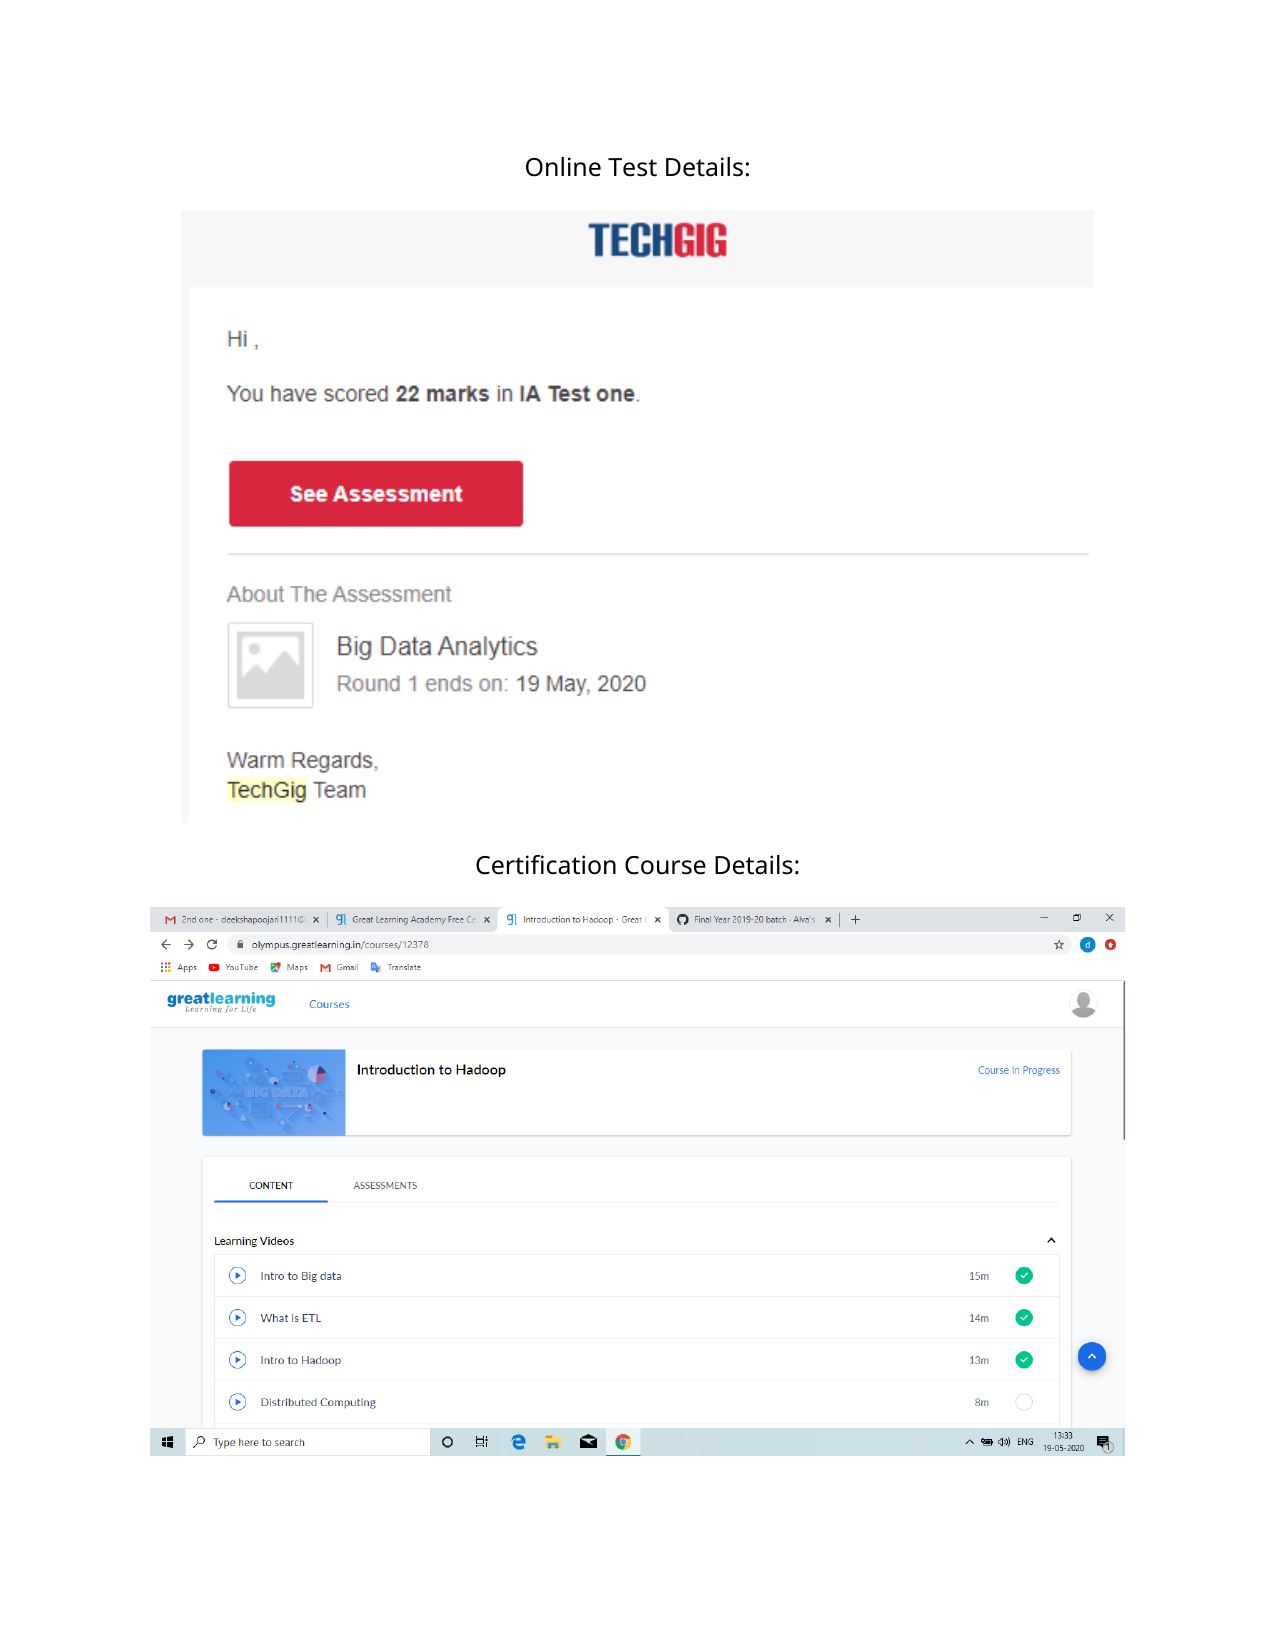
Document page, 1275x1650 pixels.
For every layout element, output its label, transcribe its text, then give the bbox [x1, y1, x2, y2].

picture [181, 210, 1094, 823]
picture [150, 907, 1125, 1456]
text Certification Course Details: [150, 848, 1125, 882]
text Online Test Details: [150, 150, 1125, 184]
